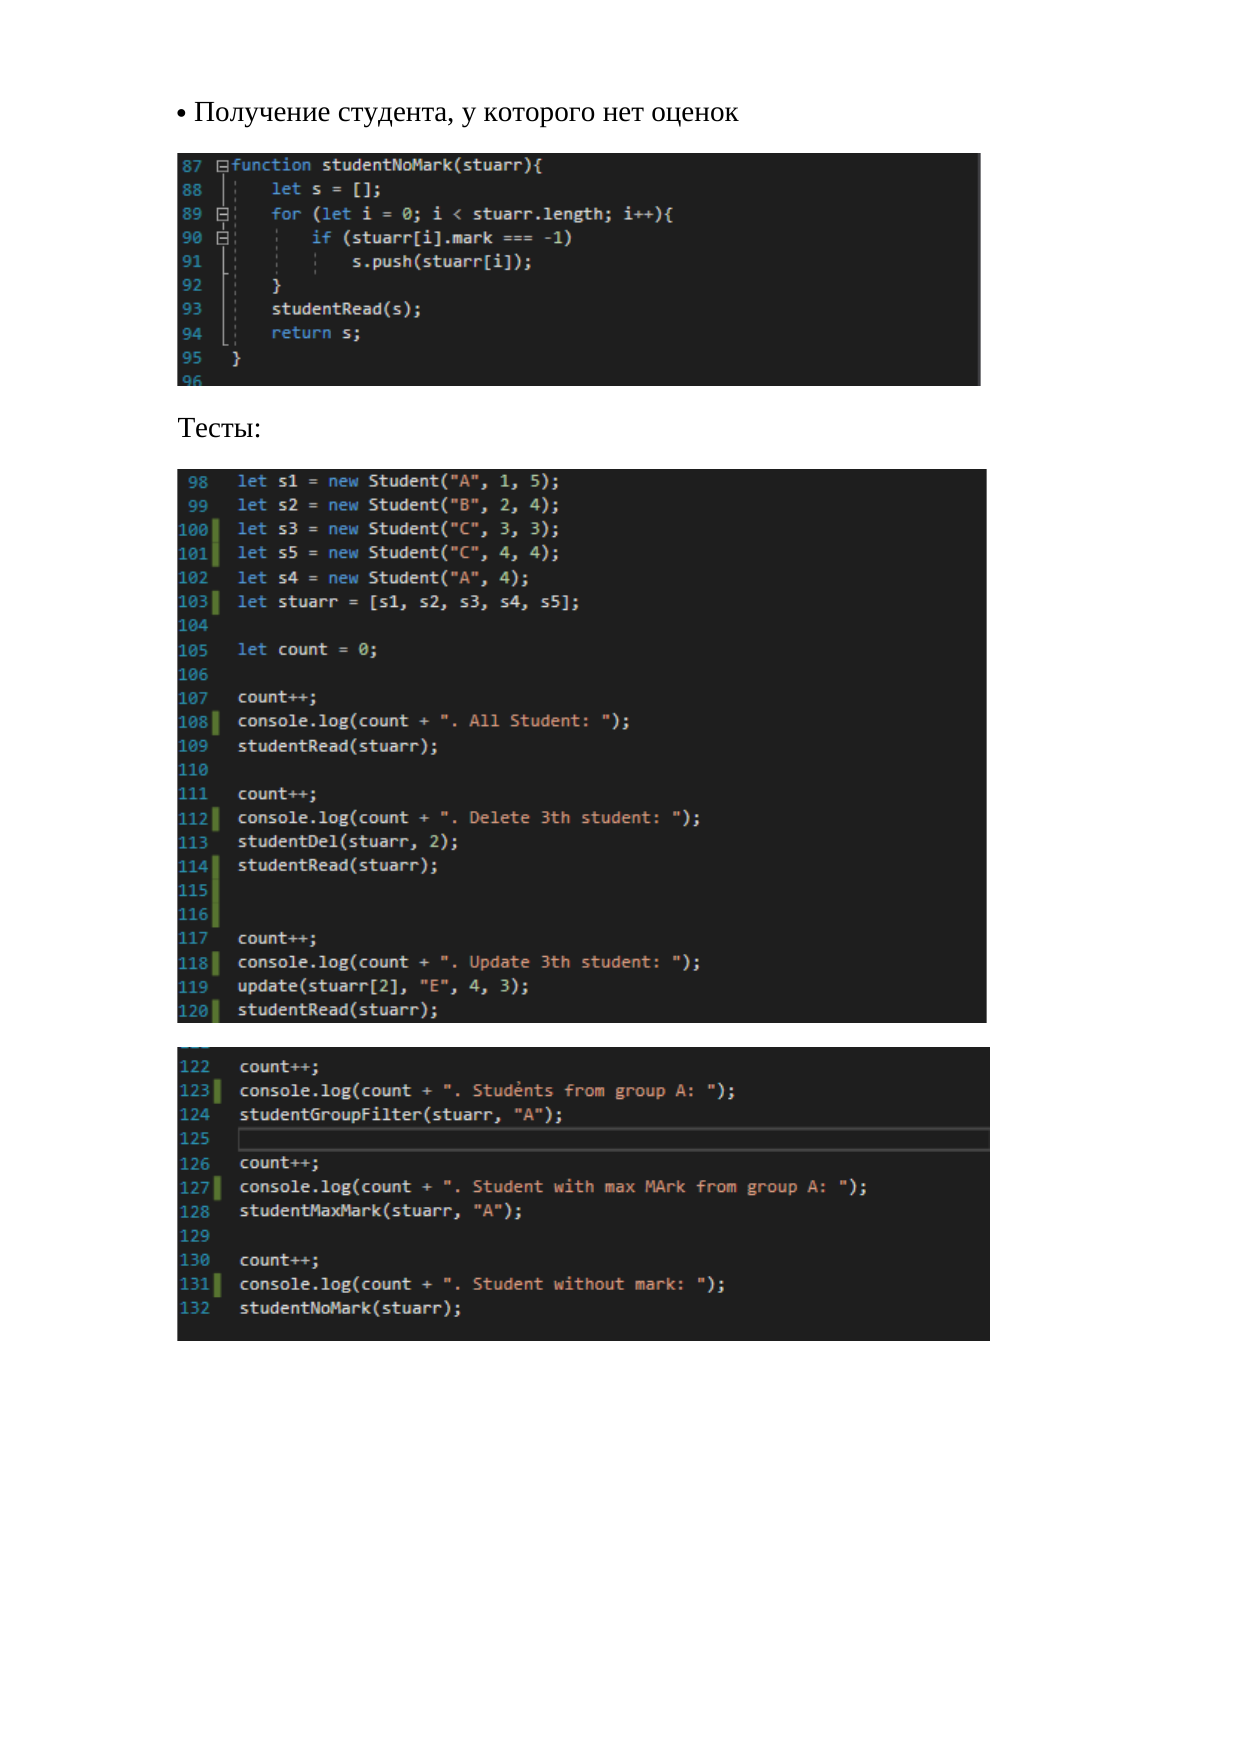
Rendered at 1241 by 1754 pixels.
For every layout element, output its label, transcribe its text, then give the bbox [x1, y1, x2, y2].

text Тесты: [177, 410, 1152, 444]
picture [177, 469, 987, 1023]
text Получение студента, у которого нет оценок [177, 94, 1152, 127]
picture [177, 1047, 990, 1341]
picture [177, 153, 981, 386]
